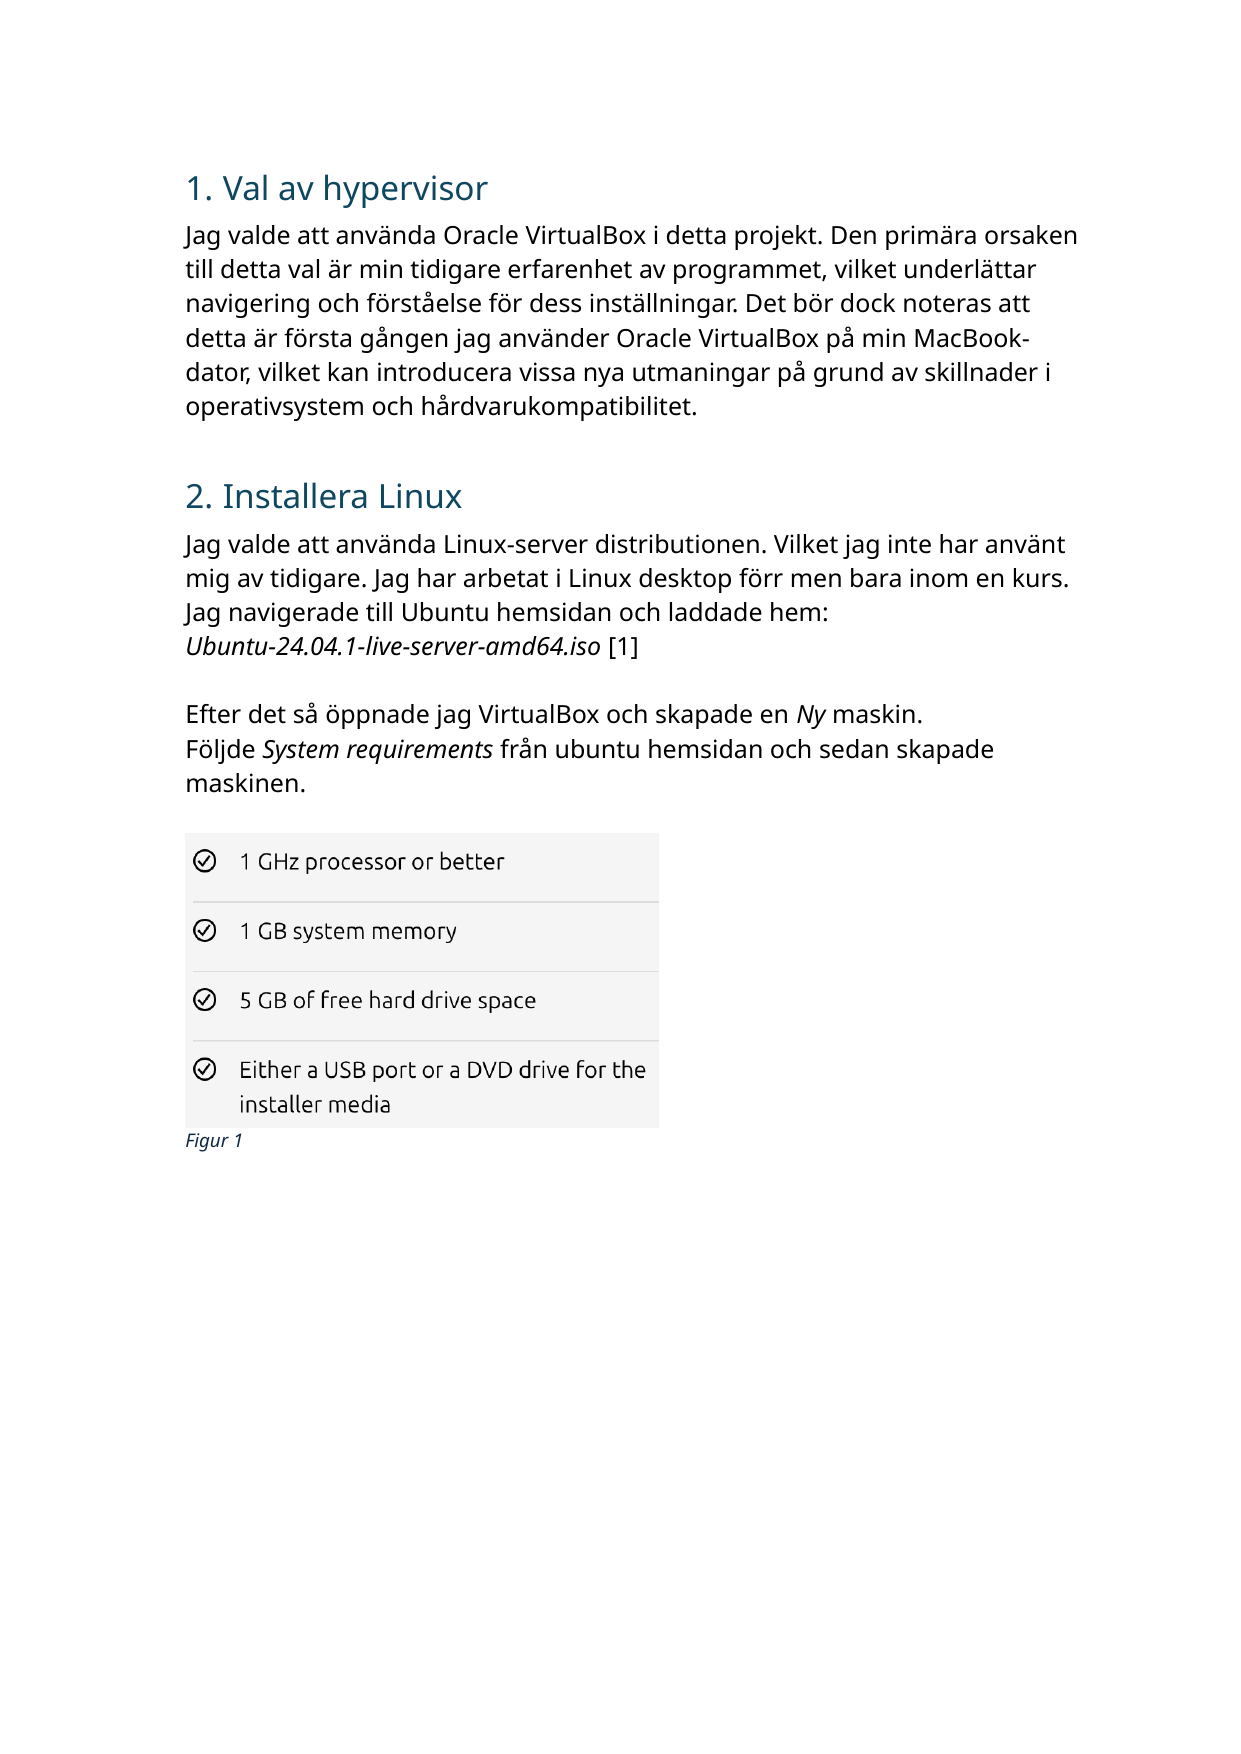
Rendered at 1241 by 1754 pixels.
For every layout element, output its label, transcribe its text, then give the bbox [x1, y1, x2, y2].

text Jag valde att använda Oracle VirtualBox i detta projekt. Den primära orsaken till detta val är min tidigare erfarenhet av programmet, vilket underlättar navigering och förståelse för dess inställningar. Det bör dock noteras att detta är första gången jag använder Oracle VirtualBox på min MacBook-dator, vilket kan introducera vissa nya utmaningar på grund av skillnader i operativsystem och hårdvarukompatibilitet. [185, 218, 1093, 422]
text Figur 1 [148, 1127, 1093, 1153]
text Ubuntu-24.04.1-live-server-amd64.iso [185, 629, 1093, 663]
subtitle Installera Linux [185, 473, 1093, 518]
text Jag valde att använda Linux-server distributionen. Vilket jag inte har använt mig av tidigare. Jag har arbetat i Linux desktop förr men bara inom en kurs. Jag navigerade till Ubuntu hemsidan och laddade hem: [185, 527, 1093, 629]
picture [185, 833, 659, 1128]
text Efter det så öppnade jag VirtualBox och skapade en Ny maskin. Följde System requirements från ubuntu hemsidan och sedan skapade maskinen. [185, 697, 1093, 799]
subtitle Val av hypervisor [185, 164, 1093, 210]
